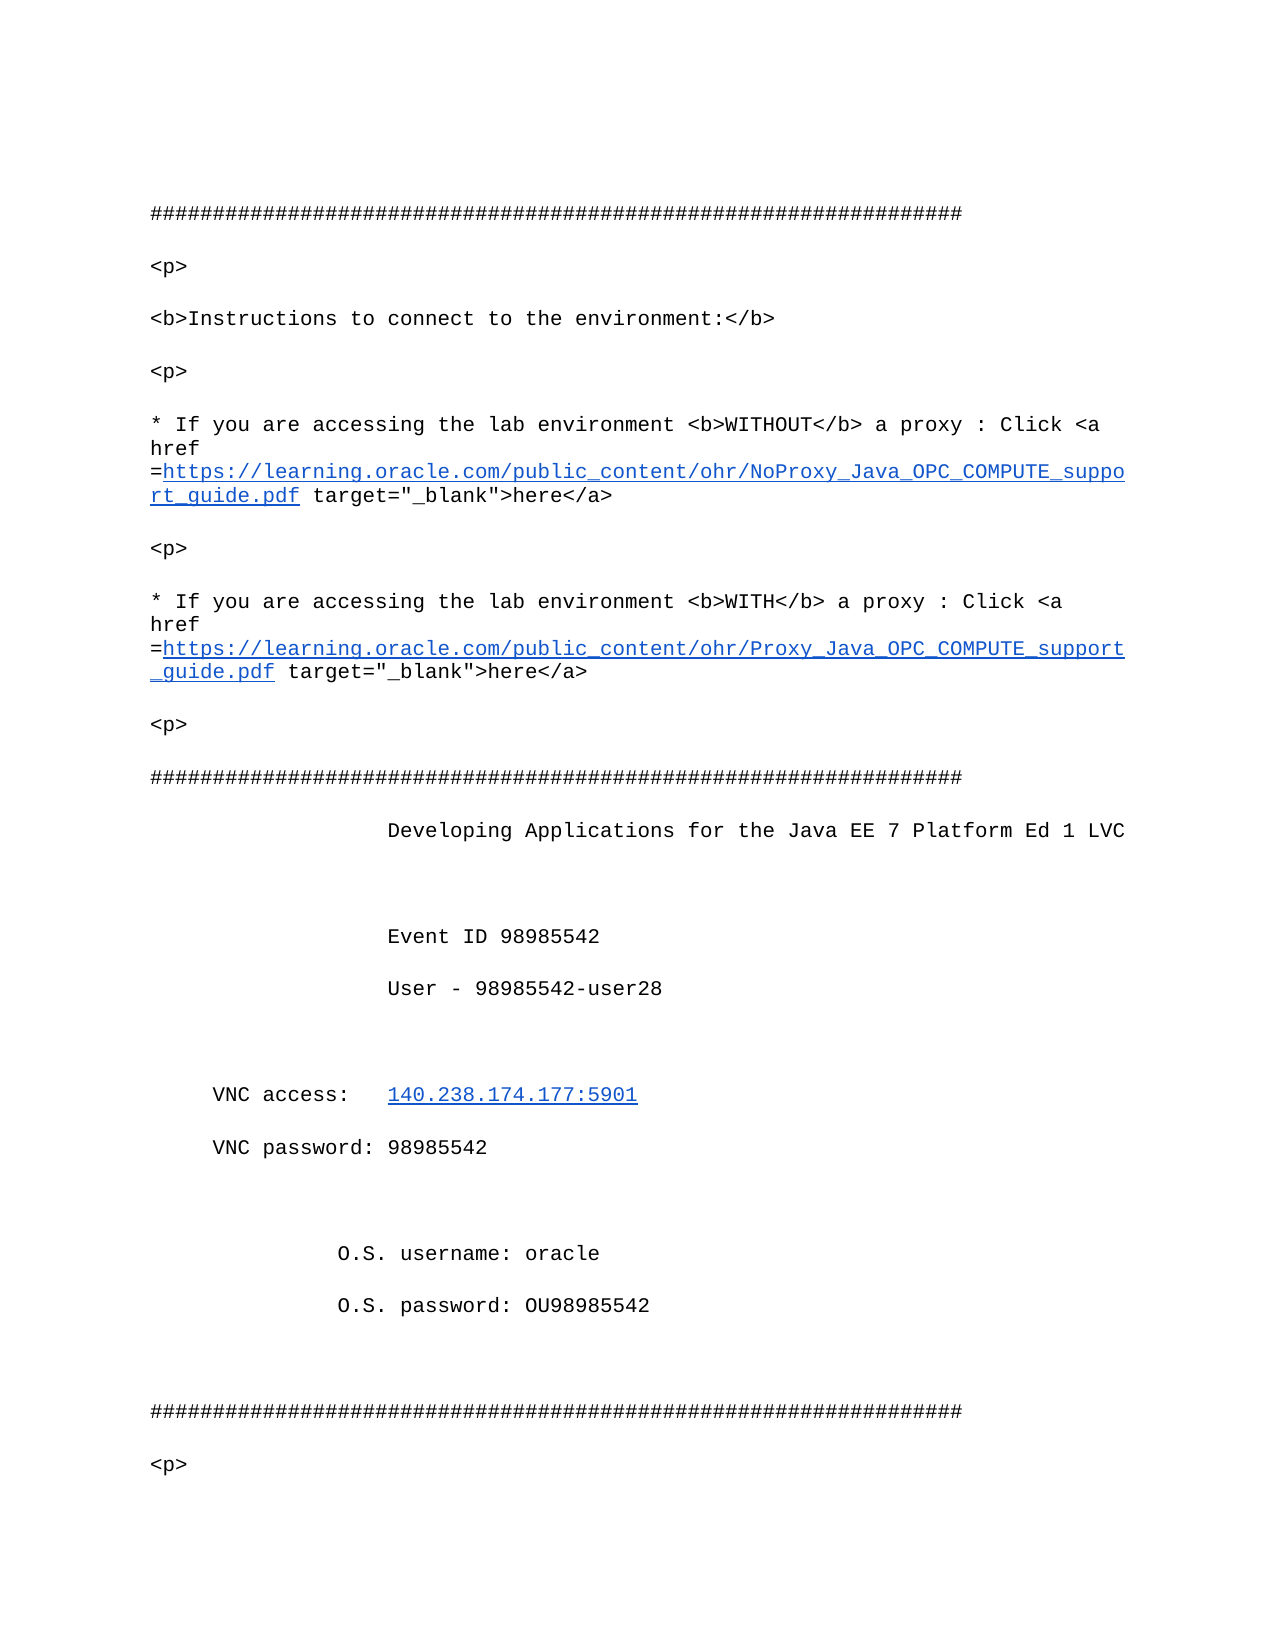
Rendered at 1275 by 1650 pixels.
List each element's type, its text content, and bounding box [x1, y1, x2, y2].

text <b>Instructions to connect to the environment:</b> [150, 308, 1125, 332]
text <p> [150, 714, 1125, 738]
text ################################################################# [150, 203, 1125, 226]
text ################################################################# [150, 1401, 1125, 1424]
text VNC access: 140.238.174.177:5901 [150, 1084, 1125, 1108]
text <p> [150, 361, 1125, 385]
text User - 98985542-user28 [150, 978, 1125, 1002]
text Developing Applications for the Java EE 7 Platform Ed 1 LVC [150, 820, 1125, 844]
text <p> [150, 256, 1125, 279]
text * If you are accessing the lab environment <b>WITH</b> a proxy : Click <a href=https://learning.oracle.com/public_content/ohr/Proxy_Java_OPC_COMPUTE_support_guide.pdf target="_blank">here</a> [150, 591, 1125, 685]
text <p> [150, 1454, 1125, 1477]
text VNC password: 98985542 [150, 1137, 1125, 1161]
text Event ID 98985542 [150, 926, 1125, 949]
text O.S. username: oracle [150, 1242, 1125, 1266]
text * If you are accessing the lab environment <b>WITHOUT</b> a proxy : Click <a href=https://learning.oracle.com/public_content/ohr/NoProxy_Java_OPC_COMPUTE_support_guide.pdf target="_blank">here</a> [150, 414, 1125, 509]
text O.S. password: OU98985542 [150, 1295, 1125, 1319]
text ################################################################# [150, 767, 1125, 791]
text <p> [150, 538, 1125, 561]
